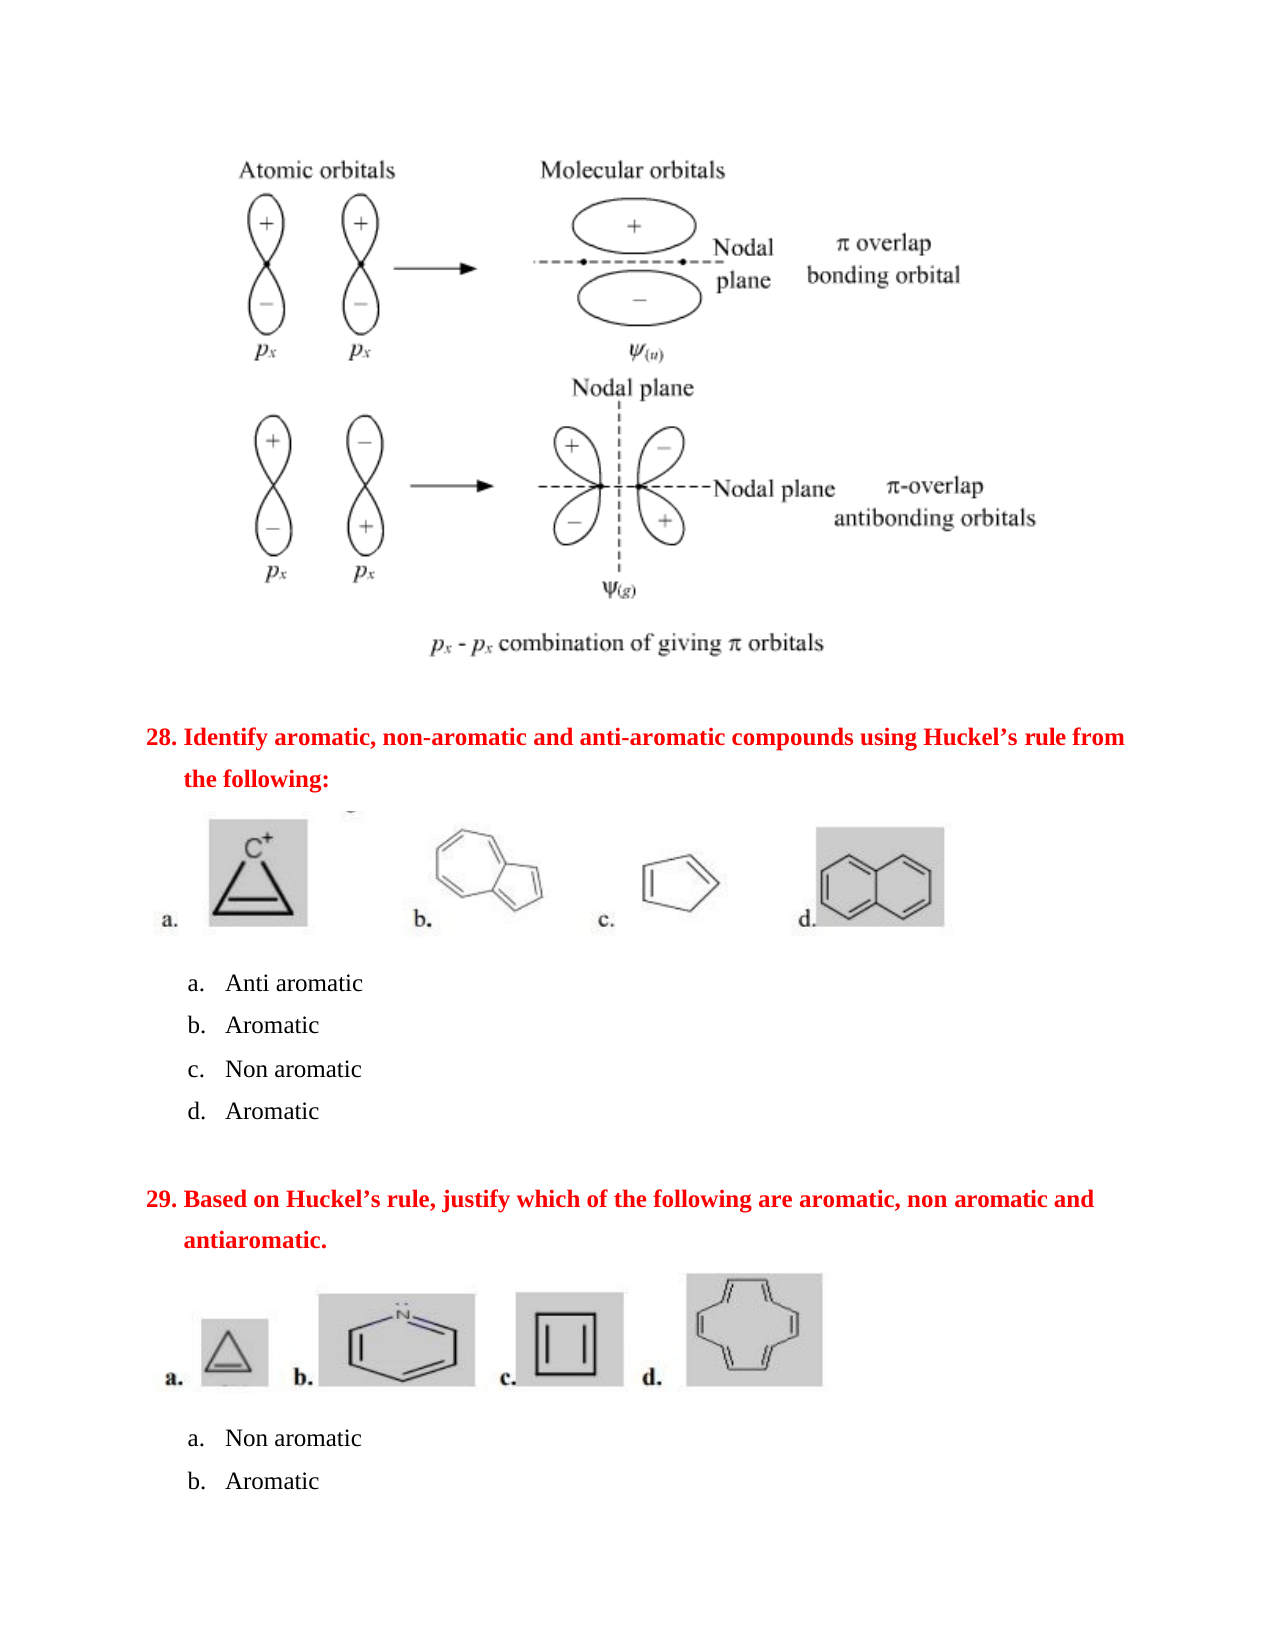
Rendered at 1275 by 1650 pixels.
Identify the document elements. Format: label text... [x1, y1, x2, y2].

picture [153, 1272, 829, 1393]
subtitle Identify aromatic, non-aromatic and anti-aromatic compounds using Huckel’s rule from the following: [146, 722, 1125, 793]
subtitle Based on Huckel’s rule, justify which of the following are aromatic, non aromatic and antiaromatic. [146, 1184, 1125, 1254]
list Non aromatic [187, 1054, 1233, 1083]
picture [236, 152, 1040, 660]
list Aromatic [187, 1096, 1233, 1125]
list Aromatic [187, 1466, 1233, 1494]
picture [153, 811, 954, 938]
list Aromatic [187, 1010, 1233, 1039]
